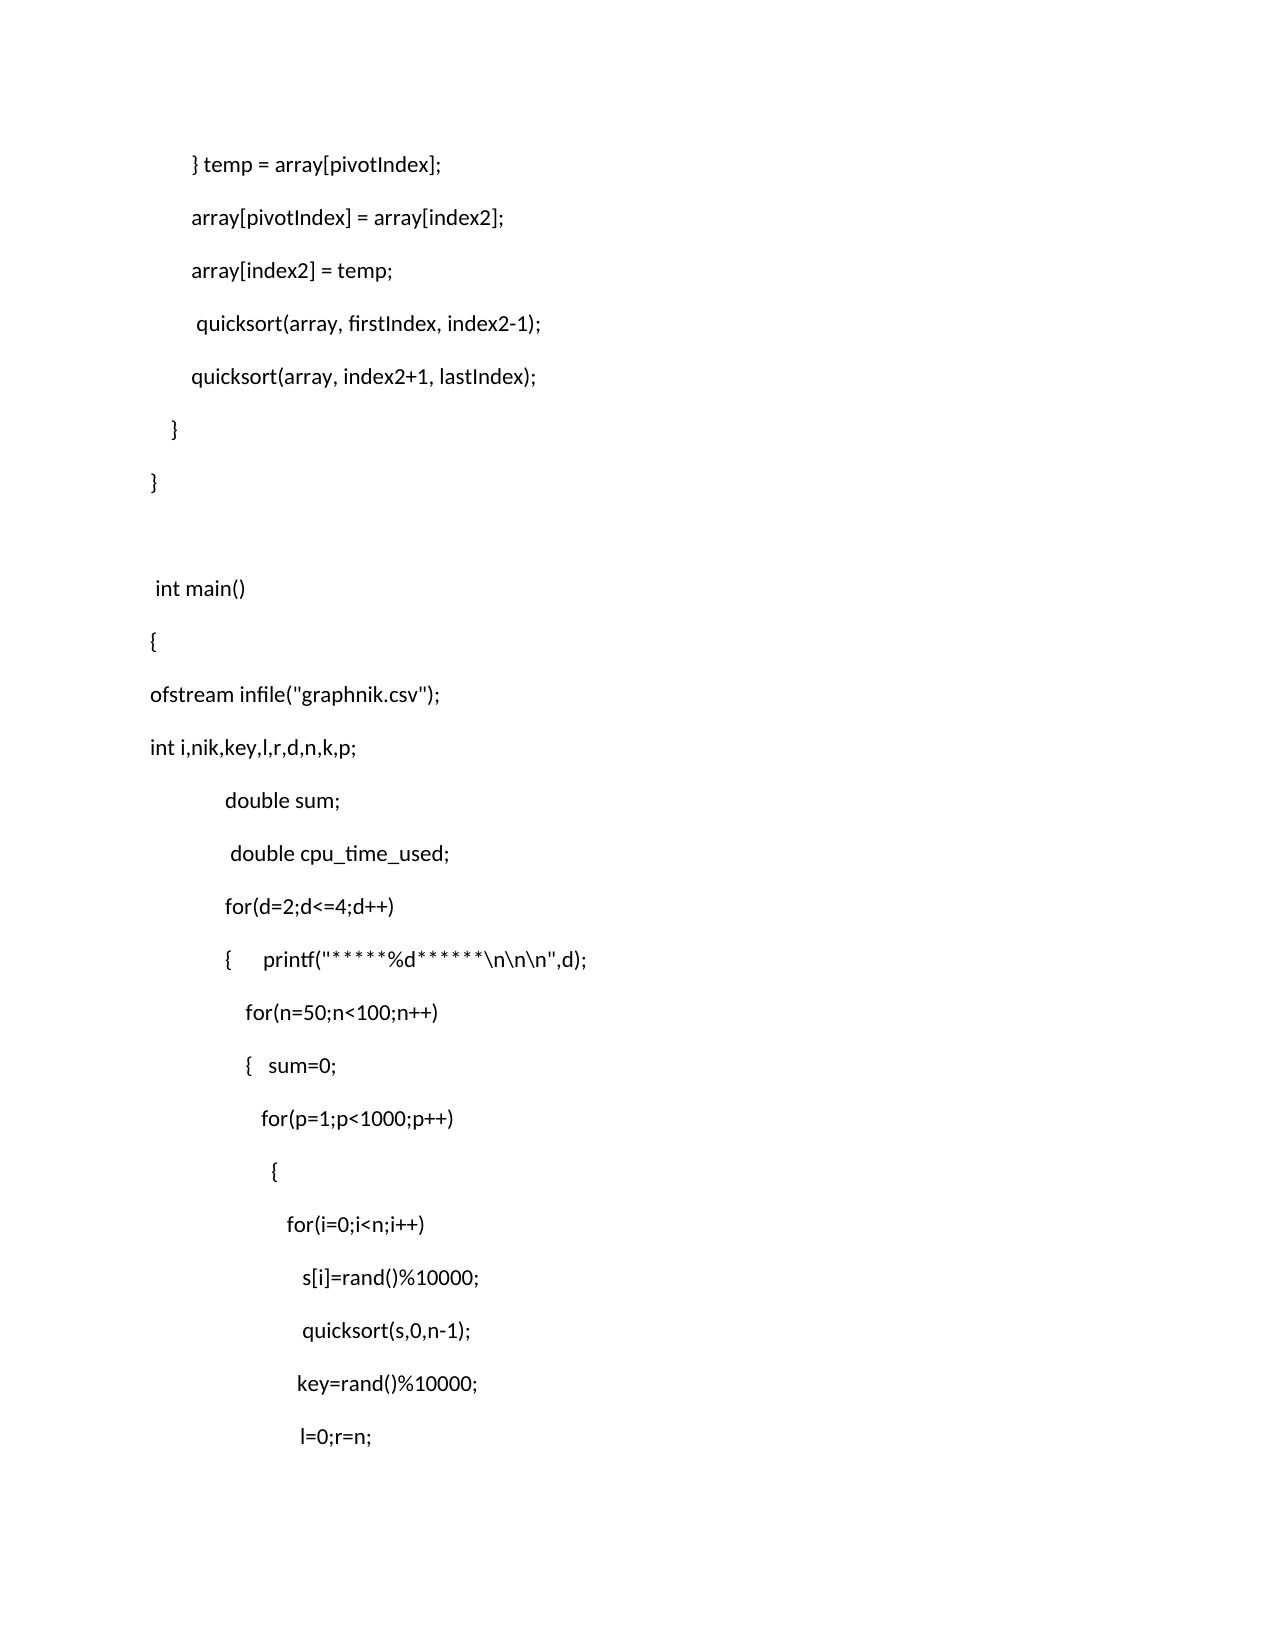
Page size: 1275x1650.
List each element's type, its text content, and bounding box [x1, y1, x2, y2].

text array[index2] = temp; [150, 256, 1125, 284]
text int main() [150, 574, 1125, 602]
text l=0;r=n; [150, 1422, 1125, 1451]
text { [150, 627, 1125, 655]
text } [150, 415, 1125, 443]
text ofstream infile("graphnik.csv"); [150, 680, 1125, 708]
text for(p=1;p<1000;p++) [150, 1104, 1125, 1132]
text array[pivotIndex] = array[index2]; [150, 203, 1125, 231]
text double sum; [150, 786, 1125, 814]
text quicksort(s,0,n-1); [150, 1316, 1125, 1344]
text } temp = array[pivotIndex]; [150, 150, 1125, 178]
text for(d=2;d<=4;d++) [150, 892, 1125, 920]
text { sum=0; [150, 1051, 1125, 1079]
text } [150, 468, 1125, 496]
text quicksort(array, index2+1, lastIndex); [150, 362, 1125, 390]
text int i,nik,key,l,r,d,n,k,p; [150, 733, 1125, 761]
text { [150, 1157, 1125, 1185]
text s[i]=rand()%10000; [150, 1263, 1125, 1291]
text for(n=50;n<100;n++) [150, 998, 1125, 1026]
text quicksort(array, firstIndex, index2-1); [150, 309, 1125, 337]
text { printf("*****%d******\n\n\n",d); [150, 945, 1125, 973]
text for(i=0;i<n;i++) [150, 1210, 1125, 1238]
text double cpu_time_used; [150, 839, 1125, 867]
text key=rand()%10000; [150, 1369, 1125, 1397]
